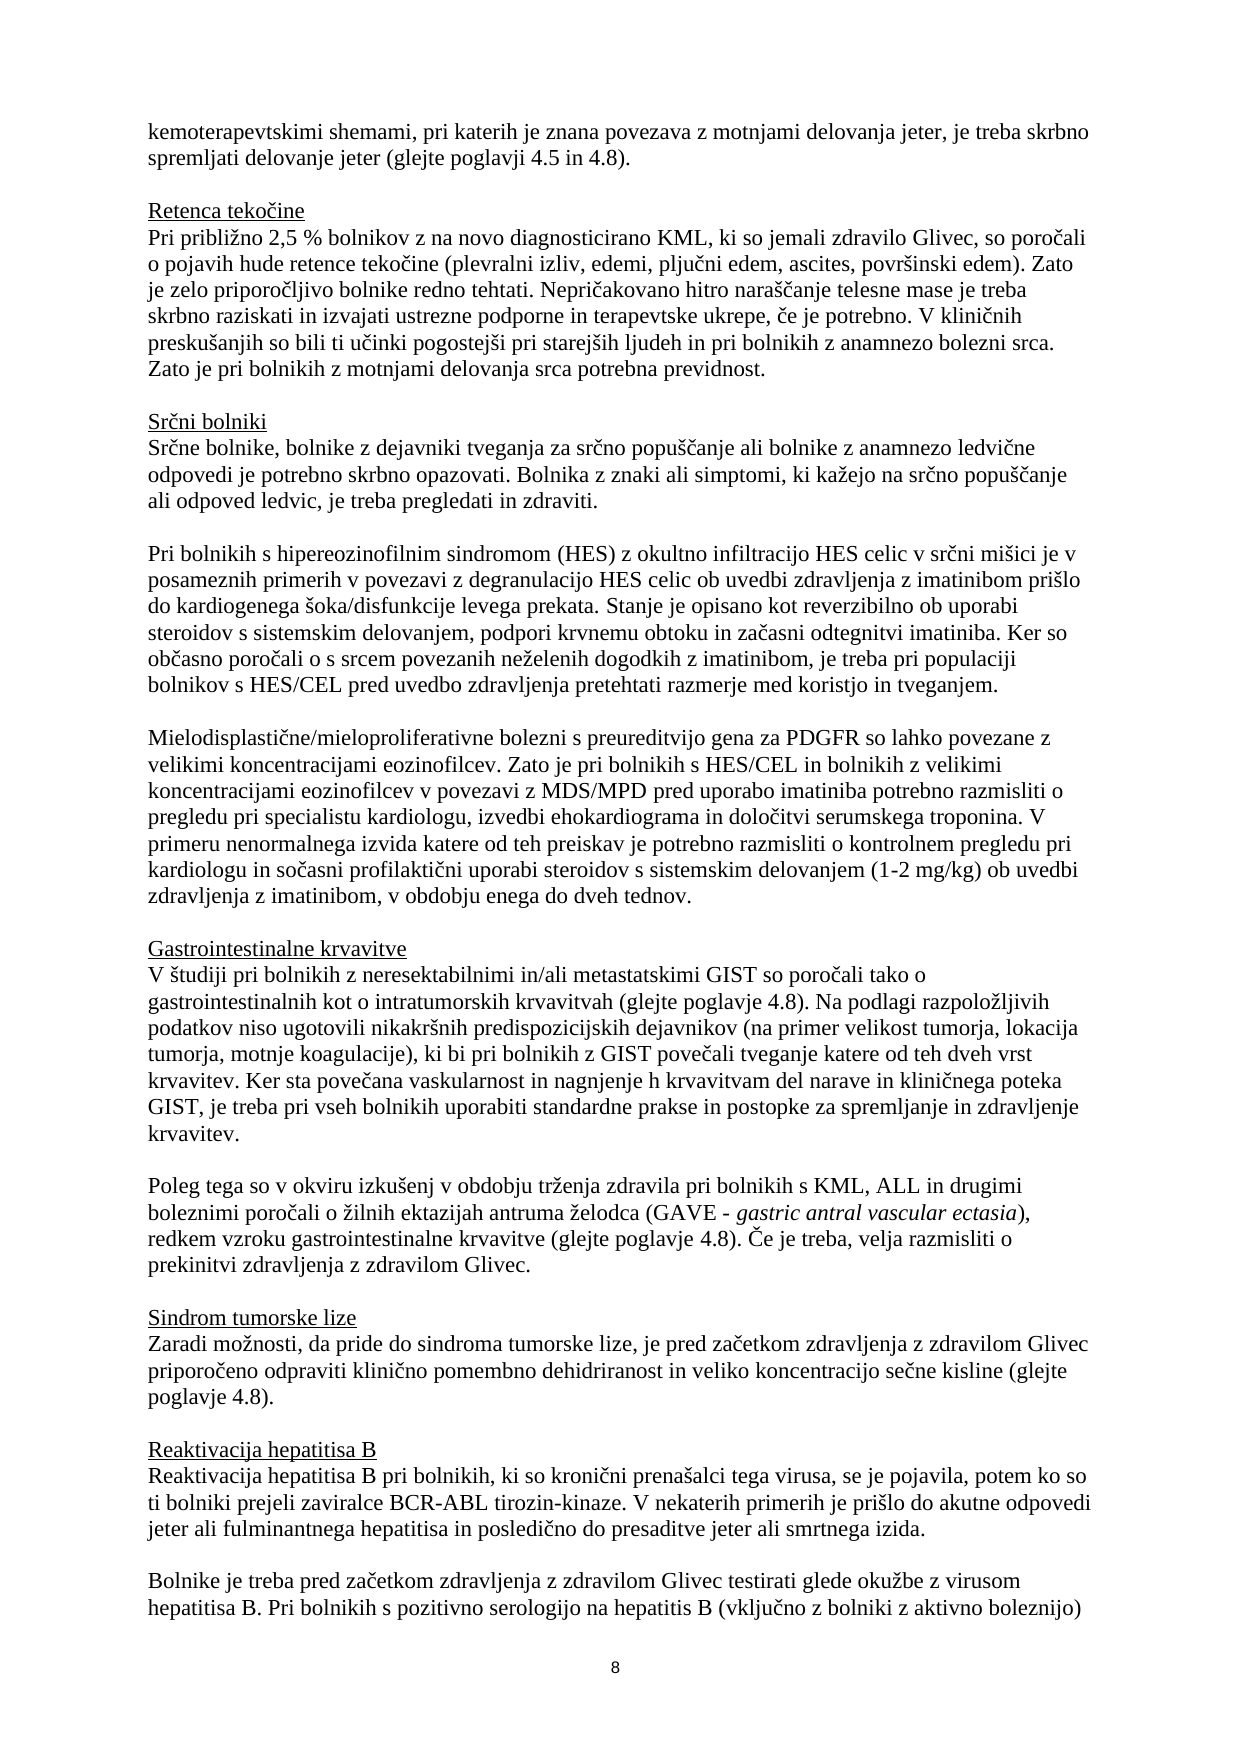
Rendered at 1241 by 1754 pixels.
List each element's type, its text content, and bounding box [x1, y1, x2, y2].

text Mielodisplastične/mieloproliferativne bolezni s preureditvijo gena za PDGFR so lahko povezane z velikimi koncentracijami eozinofilcev. Zato je pri bolnikih s HES/CEL in bolnikih z velikimi koncentracijami eozinofilcev v povezavi z MDS/MPD pred uporabo imatiniba potrebno razmisliti o pregledu pri specialistu kardiologu, izvedbi ehokardiograma in določitvi serumskega troponina. V primeru nenormalnega izvida katere od teh preiskav je potrebno razmisliti o kontrolnem pregledu pri kardiologu in sočasni profilaktični uporabi steroidov s sistemskim delovanjem (1-2 mg/kg) ob uvedbi zdravljenja z imatinibom, v obdobju enega do dveh tednov. [148, 724, 1092, 909]
text Srčne bolnike, bolnike z dejavniki tveganja za srčno popuščanje ali bolnike z anamnezo ledvične odpovedi je potrebno skrbno opazovati. Bolnika z znaki ali simptomi, ki kažejo na srčno popuščanje ali odpoved ledvic, je treba pregledati in zdraviti. [148, 434, 1092, 513]
text Srčni bolniki [148, 408, 1092, 434]
text Poleg tega so v okviru izkušenj v obdobju trženja zdravila pri bolnikih s KML, ALL in drugimi boleznimi poročali o žilnih ektazijah antruma želodca (GAVE - gastric antral vascular ectasia), redkem vzroku gastrointestinalne krvavitve (glejte poglavje 4.8). Če je treba, velja razmisliti o prekinitvi zdravljenja z zdravilom Glivec. [148, 1172, 1092, 1278]
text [148, 118, 1092, 171]
text Zaradi možnosti, da pride do sindroma tumorske lize, je pred začetkom zdravljenja z zdravilom Glivec priporočeno odpraviti klinično pomembno dehidriranost in veliko koncentracijo sečne kisline (glejte poglavje 4.8). [148, 1330, 1092, 1409]
text Pri bolnikih s hipereozinofilnim sindromom (HES) z okultno infiltracijo HES celic v srčni mišici je v posameznih primerih v povezavi z degranulacijo HES celic ob uvedbi zdravljenja z imatinibom prišlo do kardiogenega šoka/disfunkcije levega prekata. Stanje je opisano kot reverzibilno ob uporabi steroidov s sistemskim delovanjem, podpori krvnemu obtoku in začasni odtegnitvi imatiniba. Ker so občasno poročali o s srcem povezanih neželenih dogodkih z imatinibom, je treba pri populaciji bolnikov s HES/CEL pred uvedbo zdravljenja pretehtati razmerje med koristjo in tveganjem. [148, 540, 1092, 698]
text Retenca tekočine [148, 197, 1092, 223]
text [148, 1568, 1092, 1620]
text V študiji pri bolnikih z neresektabilnimi in/ali metastatskimi GIST so poročali tako o gastrointestinalnih kot o intratumorskih krvavitvah (glejte poglavje 4.8). Na podlagi razpoložljivih podatkov niso ugotovili nikakršnih predispozicijskih dejavnikov (na primer velikost tumorja, lokacija tumorja, motnje koagulacije), ki bi pri bolnikih z GIST povečali tveganje katere od teh dveh vrst krvavitev. Ker sta povečana vaskularnost in nagnjenje h krvavitvam del narave in kliničnega poteka GIST, je treba pri vseh bolnikih uporabiti standardne prakse in postopke za spremljanje in zdravljenje krvavitev. [148, 961, 1092, 1146]
text Reaktivacija hepatitisa B [148, 1436, 1092, 1462]
text Reaktivacija hepatitisa B pri bolnikih, ki so kronični prenašalci tega virusa, se je pojavila, potem ko so ti bolniki prejeli zaviralce BCR-ABL tirozin-kinaze. V nekaterih primerih je prišlo do akutne odpovedi jeter ali fulminantnega hepatitisa in posledično do presaditve jeter ali smrtnega izida. [148, 1462, 1092, 1541]
text Sindrom tumorske lize [148, 1304, 1092, 1330]
text Pri približno 2,5 % bolnikov z na novo diagnosticirano KML, ki so jemali zdravilo Glivec, so poročali o pojavih hude retence tekočine (plevralni izliv, edemi, pljučni edem, ascites, površinski edem). Zato je zelo priporočljivo bolnike redno tehtati. Nepričakovano hitro naraščanje telesne mase je treba skrbno raziskati in izvajati ustrezne podporne in terapevtske ukrepe, če je potrebno. V kliničnih preskušanjih so bili ti učinki pogostejši pri starejših ljudeh in pri bolnikih z anamnezo bolezni srca. Zato je pri bolnikih z motnjami delovanja srca potrebna previdnost. [148, 223, 1092, 382]
text Gastrointestinalne krvavitve [148, 935, 1092, 961]
